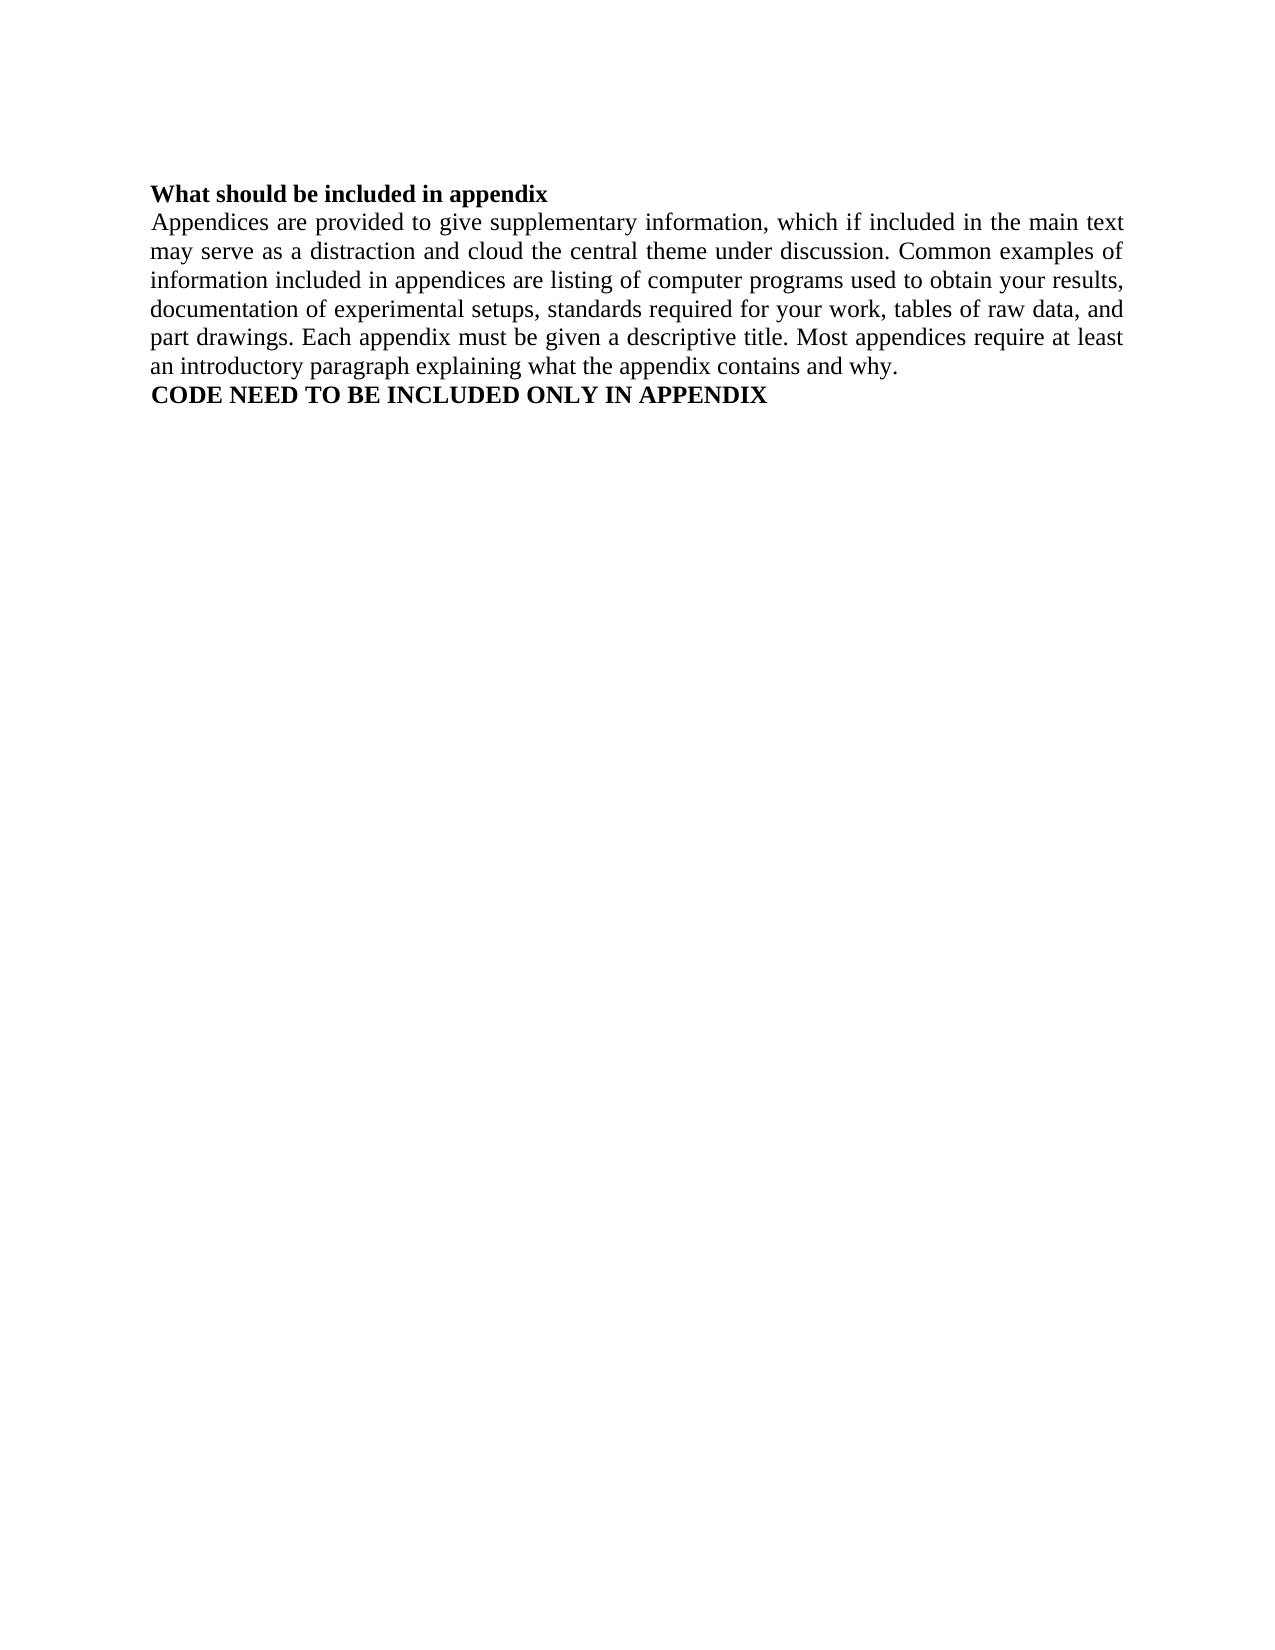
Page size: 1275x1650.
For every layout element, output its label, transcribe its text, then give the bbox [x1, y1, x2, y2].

text Appendices are provided to give supplementary information, which if included in the main text may serve as a distraction and cloud the central theme under discussion. Common examples of information included in appendices are listing of computer programs used to obtain your results, documentation of experimental setups, standards required for your work, tables of raw data, and part drawings. Each appendix must be given a descriptive title. Most appendices require at least an introductory paragraph explaining what the appendix contains and why. [150, 207, 1125, 380]
text CODE NEED TO BE INCLUDED ONLY IN APPENDIX [150, 380, 1125, 409]
text What should be included in appendix [150, 179, 1125, 207]
